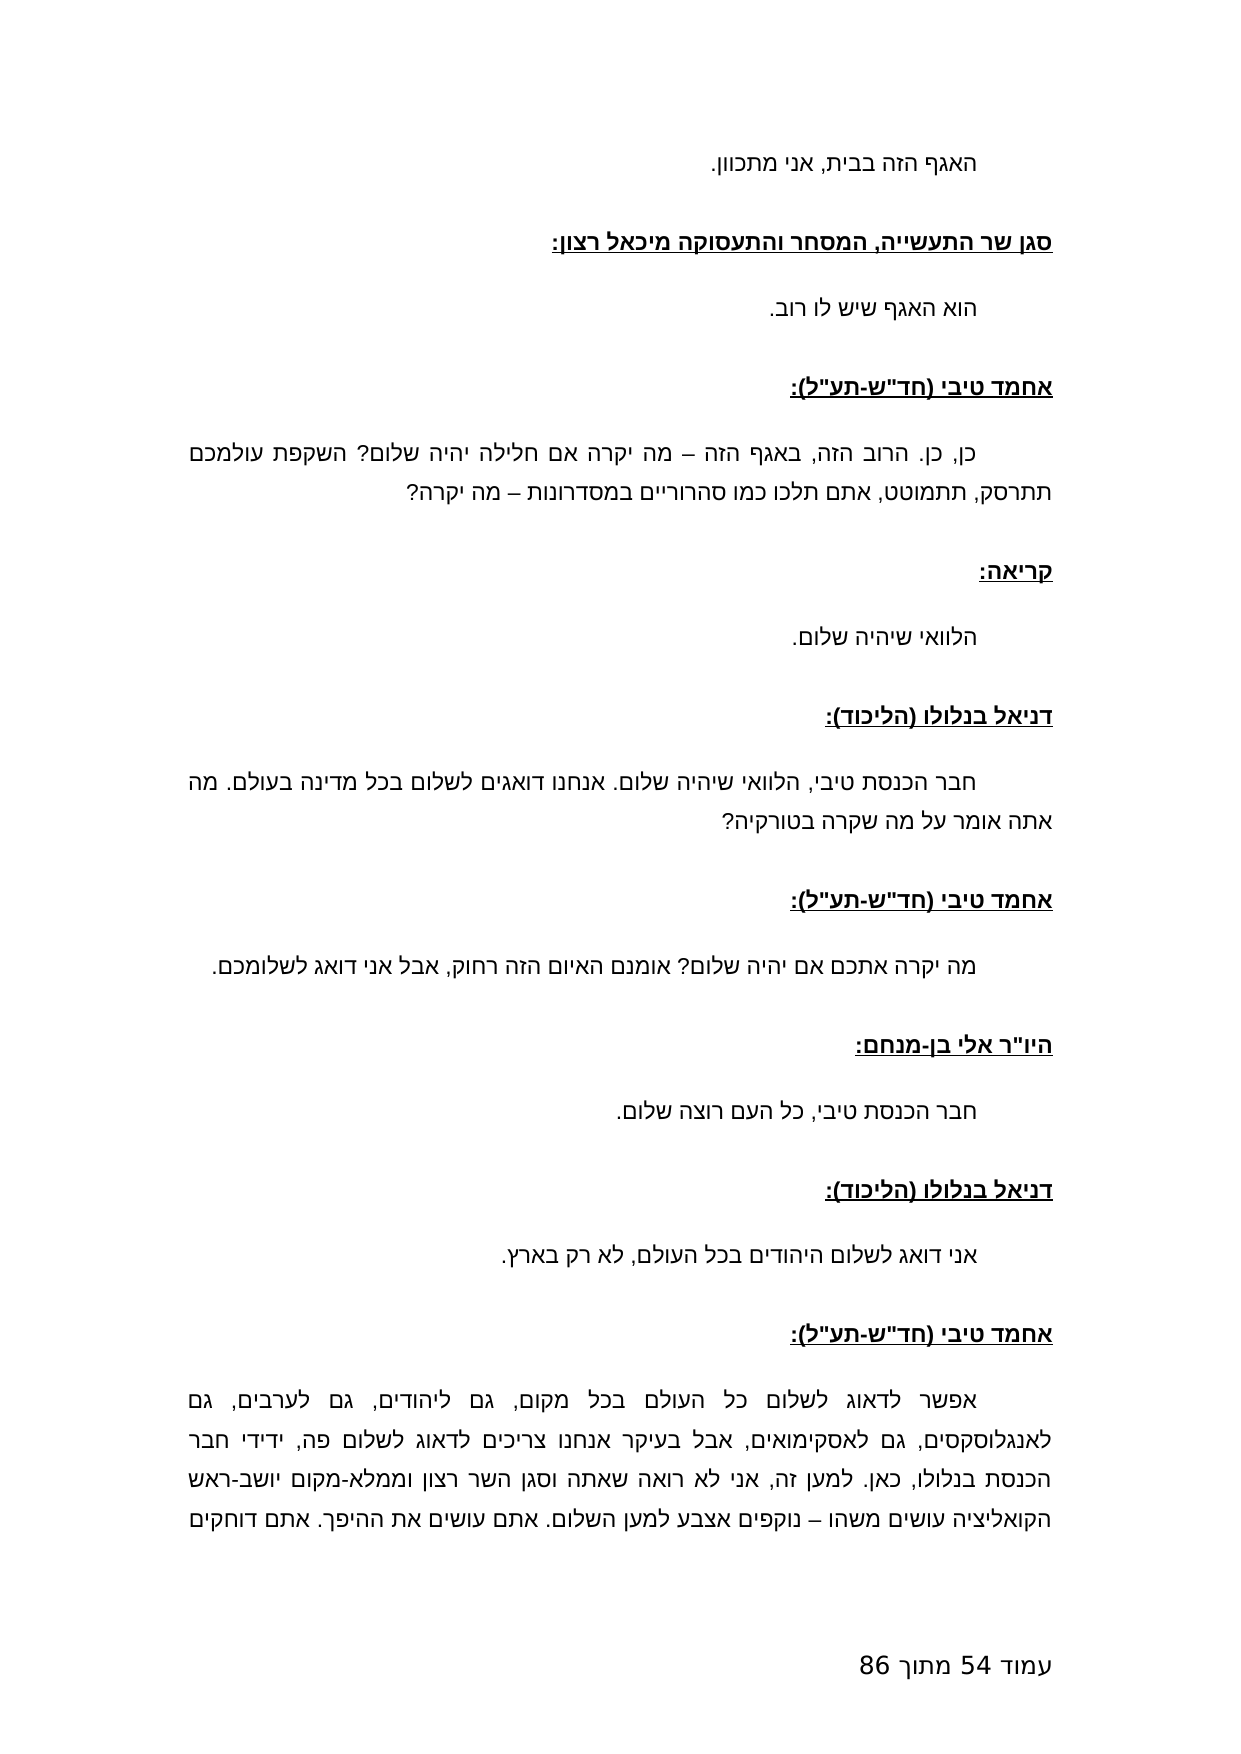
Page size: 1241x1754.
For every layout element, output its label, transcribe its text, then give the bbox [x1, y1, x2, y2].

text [187, 1387, 1053, 1532]
text היו"ר אלי בן-מנחם: [187, 1032, 1053, 1058]
text דניאל בנלולו (הליכוד): [187, 703, 1053, 729]
text אחמד טיבי (חד"ש-תע"ל): [187, 1321, 1053, 1348]
text כן, כן. הרוב הזה, באגף הזה – מה יקרה אם חלילה יהיה שלום? השקפת עולמכם תתרסק, תתמוטט, אתם תלכו כמו סהרוריים במסדרונות – מה יקרה? [187, 439, 1053, 505]
text מה יקרה אתכם אם יהיה שלום? אומנם האיום הזה רחוק, אבל אני דואג לשלומכם. [187, 953, 1053, 979]
text אחמד טיבי (חד"ש-תע"ל): [187, 887, 1053, 913]
text הוא האגף שיש לו רוב. [187, 295, 1053, 321]
text סגן שר התעשייה, המסחר והתעסוקה מיכאל רצון: [187, 229, 1053, 255]
text הלוואי שיהיה שלום. [187, 624, 1053, 650]
text דניאל בנלולו (הליכוד): [187, 1177, 1053, 1203]
text חבר הכנסת טיבי, כל העם רוצה שלום. [187, 1098, 1053, 1124]
text קריאה: [187, 558, 1053, 584]
text אחמד טיבי (חד"ש-תע"ל): [187, 374, 1053, 400]
text אני דואג לשלום היהודים בכל העולם, לא רק בארץ. [187, 1242, 1053, 1269]
text חבר הכנסת טיבי, הלוואי שיהיה שלום. אנחנו דואגים לשלום בכל מדינה בעולם. מה אתה אומר על מה שקרה בטורקיה? [187, 769, 1053, 834]
text האגף הזה בבית, אני מתכוון. [187, 150, 1053, 176]
